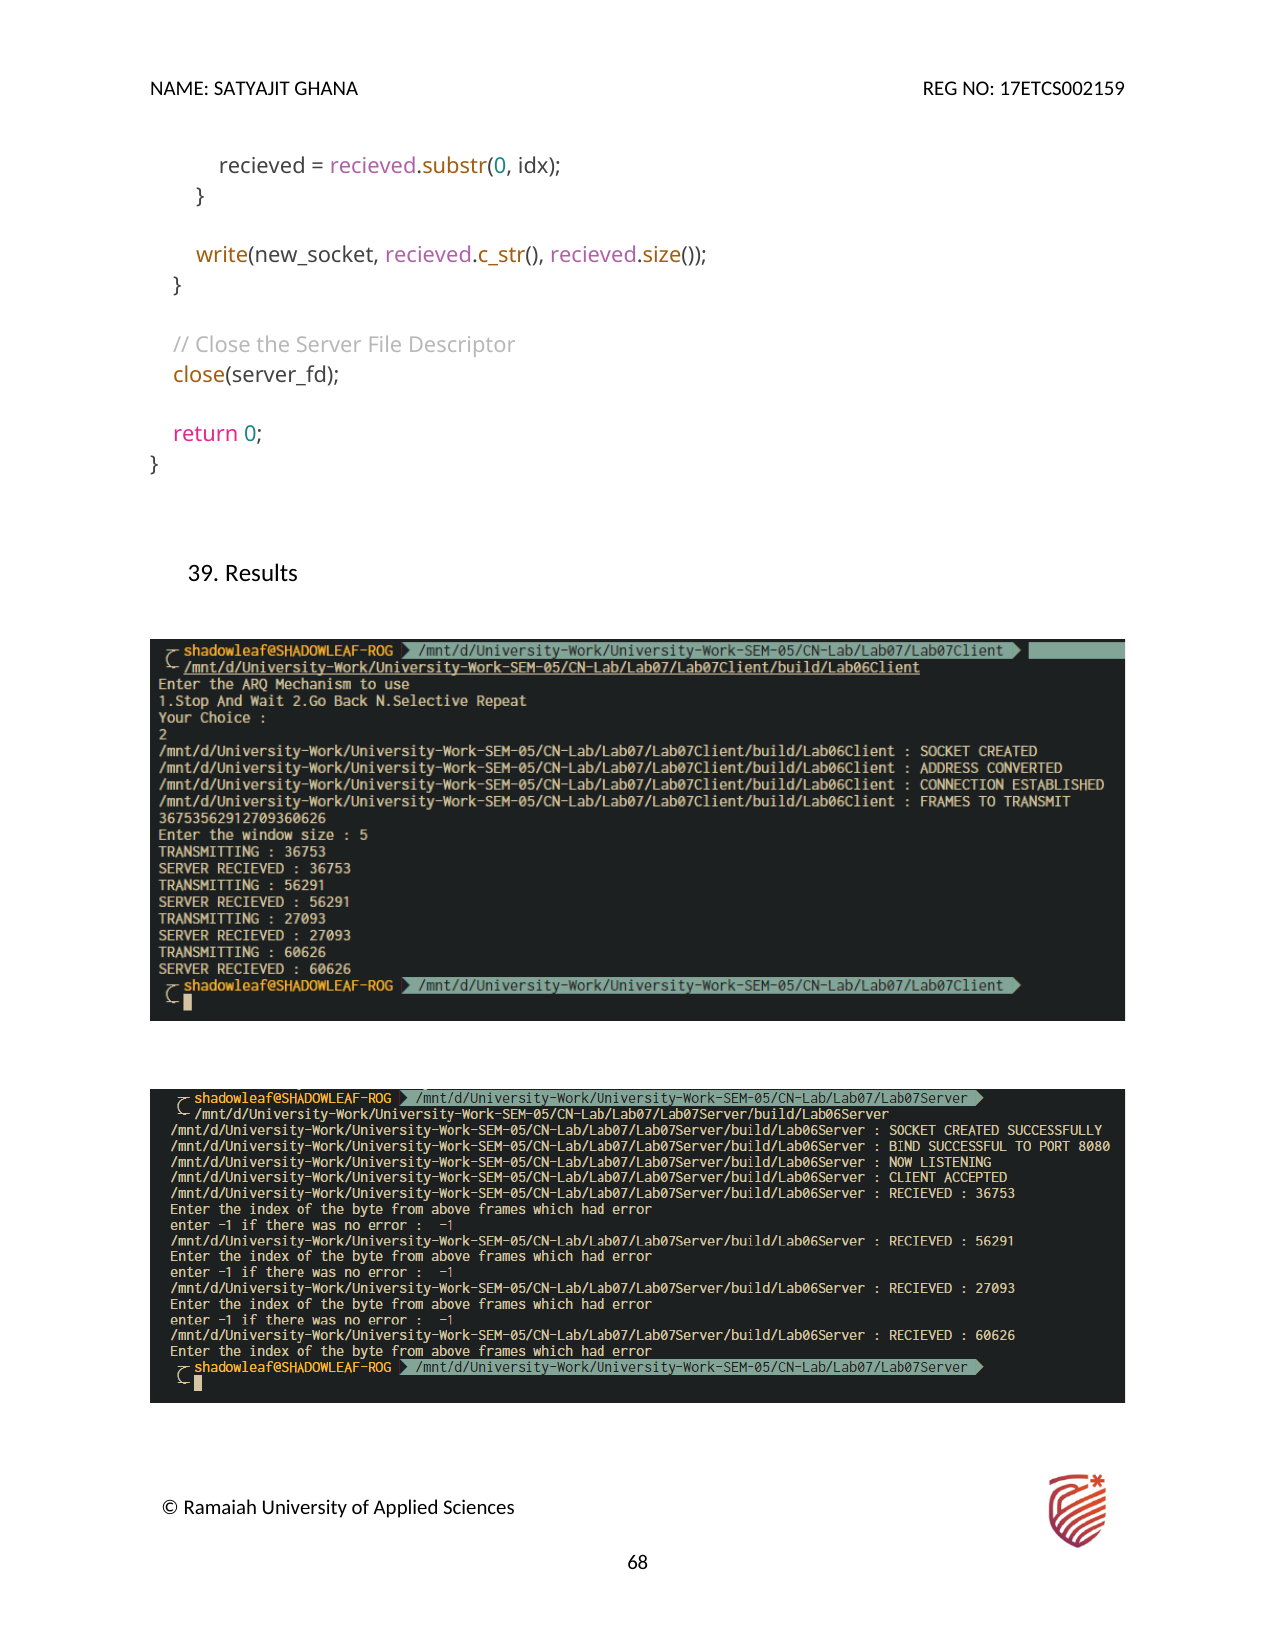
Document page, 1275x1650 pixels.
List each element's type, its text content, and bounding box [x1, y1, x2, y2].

picture [150, 639, 1125, 1021]
text recieved = recieved.substr(0, idx); [150, 150, 1125, 180]
text } [150, 448, 1125, 478]
text } [150, 180, 1125, 209]
text } [150, 269, 1125, 299]
text close(server_fd); [150, 358, 1125, 388]
text return 0; [150, 418, 1125, 448]
text write(new_socket, recieved.c_str(), recieved.size()); [150, 239, 1125, 269]
list Results [187, 557, 1125, 588]
picture [150, 1089, 1125, 1403]
text // Close the Server File Descriptor [150, 329, 1125, 358]
picture [1044, 1463, 1113, 1550]
